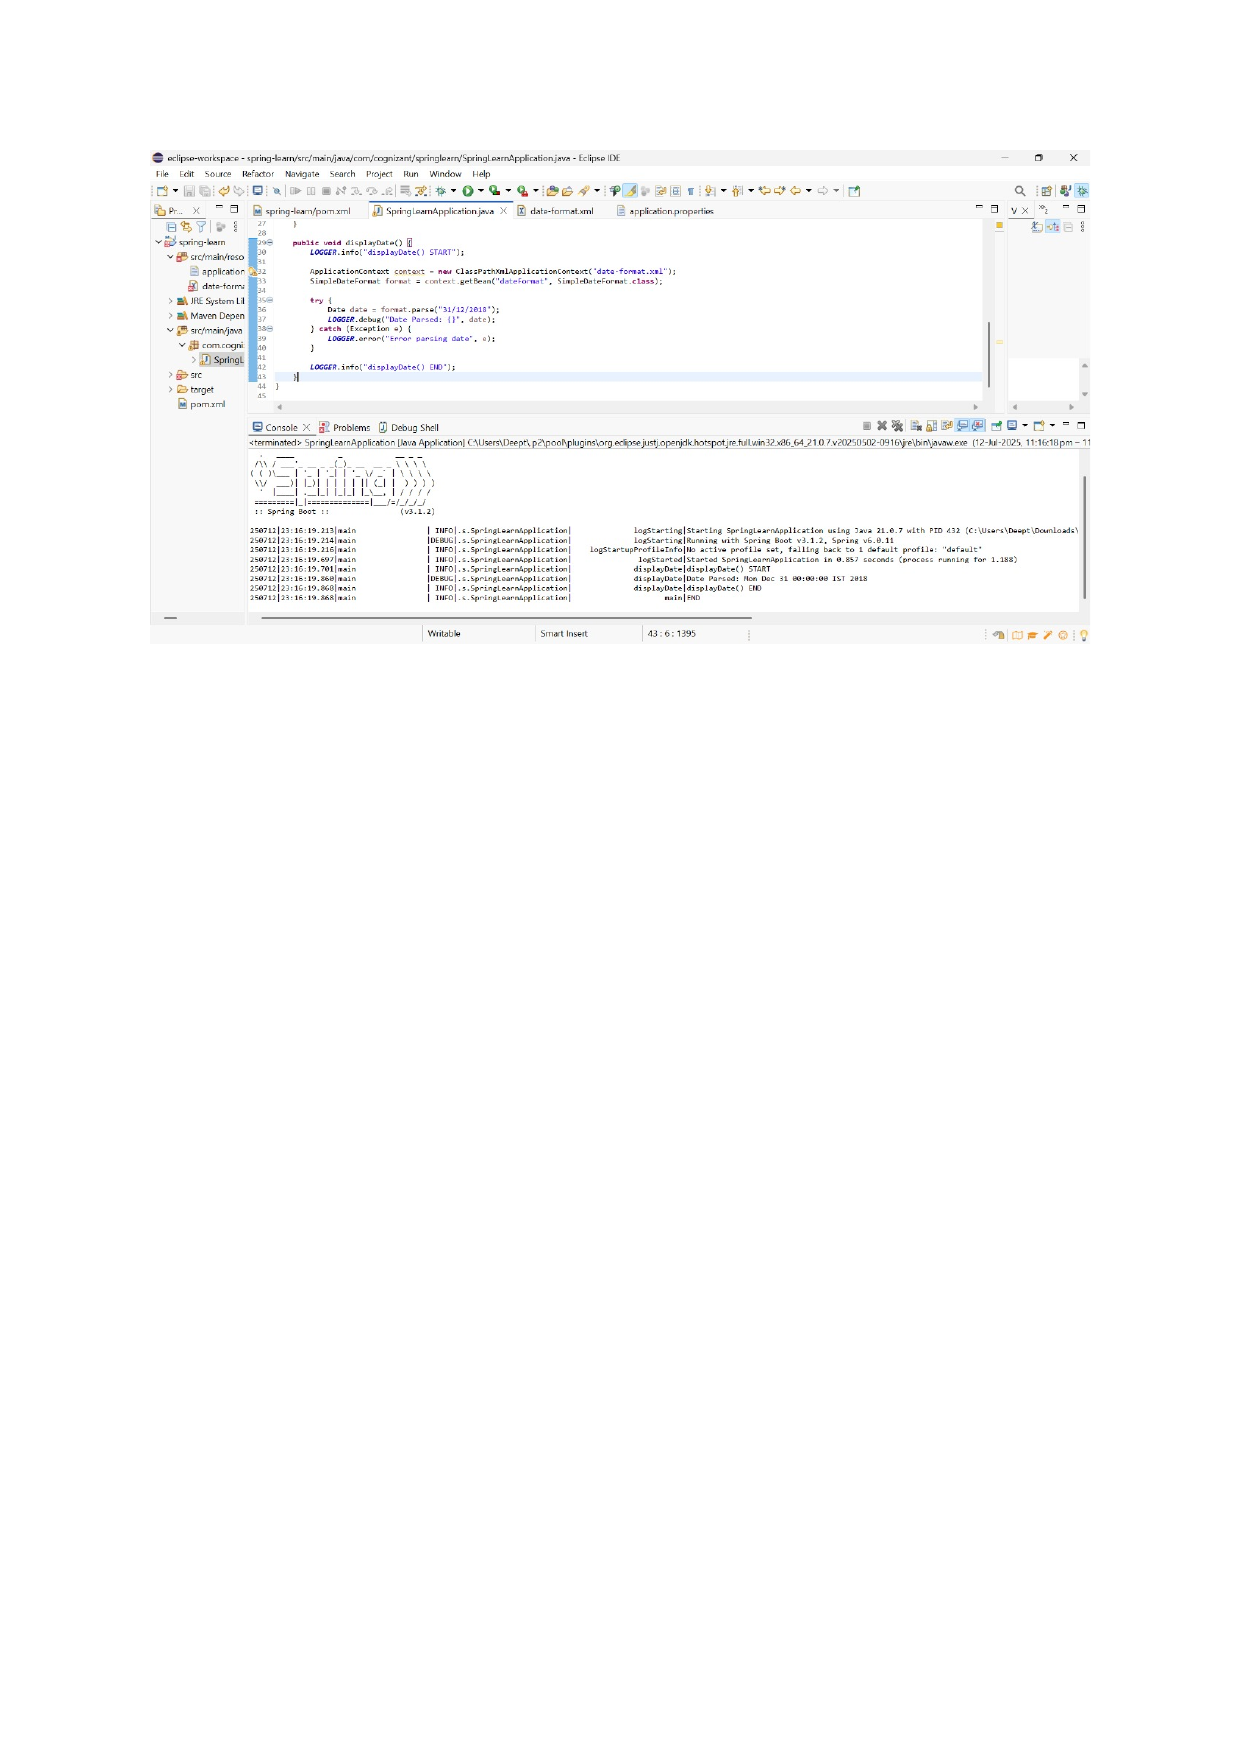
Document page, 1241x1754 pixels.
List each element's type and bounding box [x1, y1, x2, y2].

picture [150, 150, 1091, 644]
